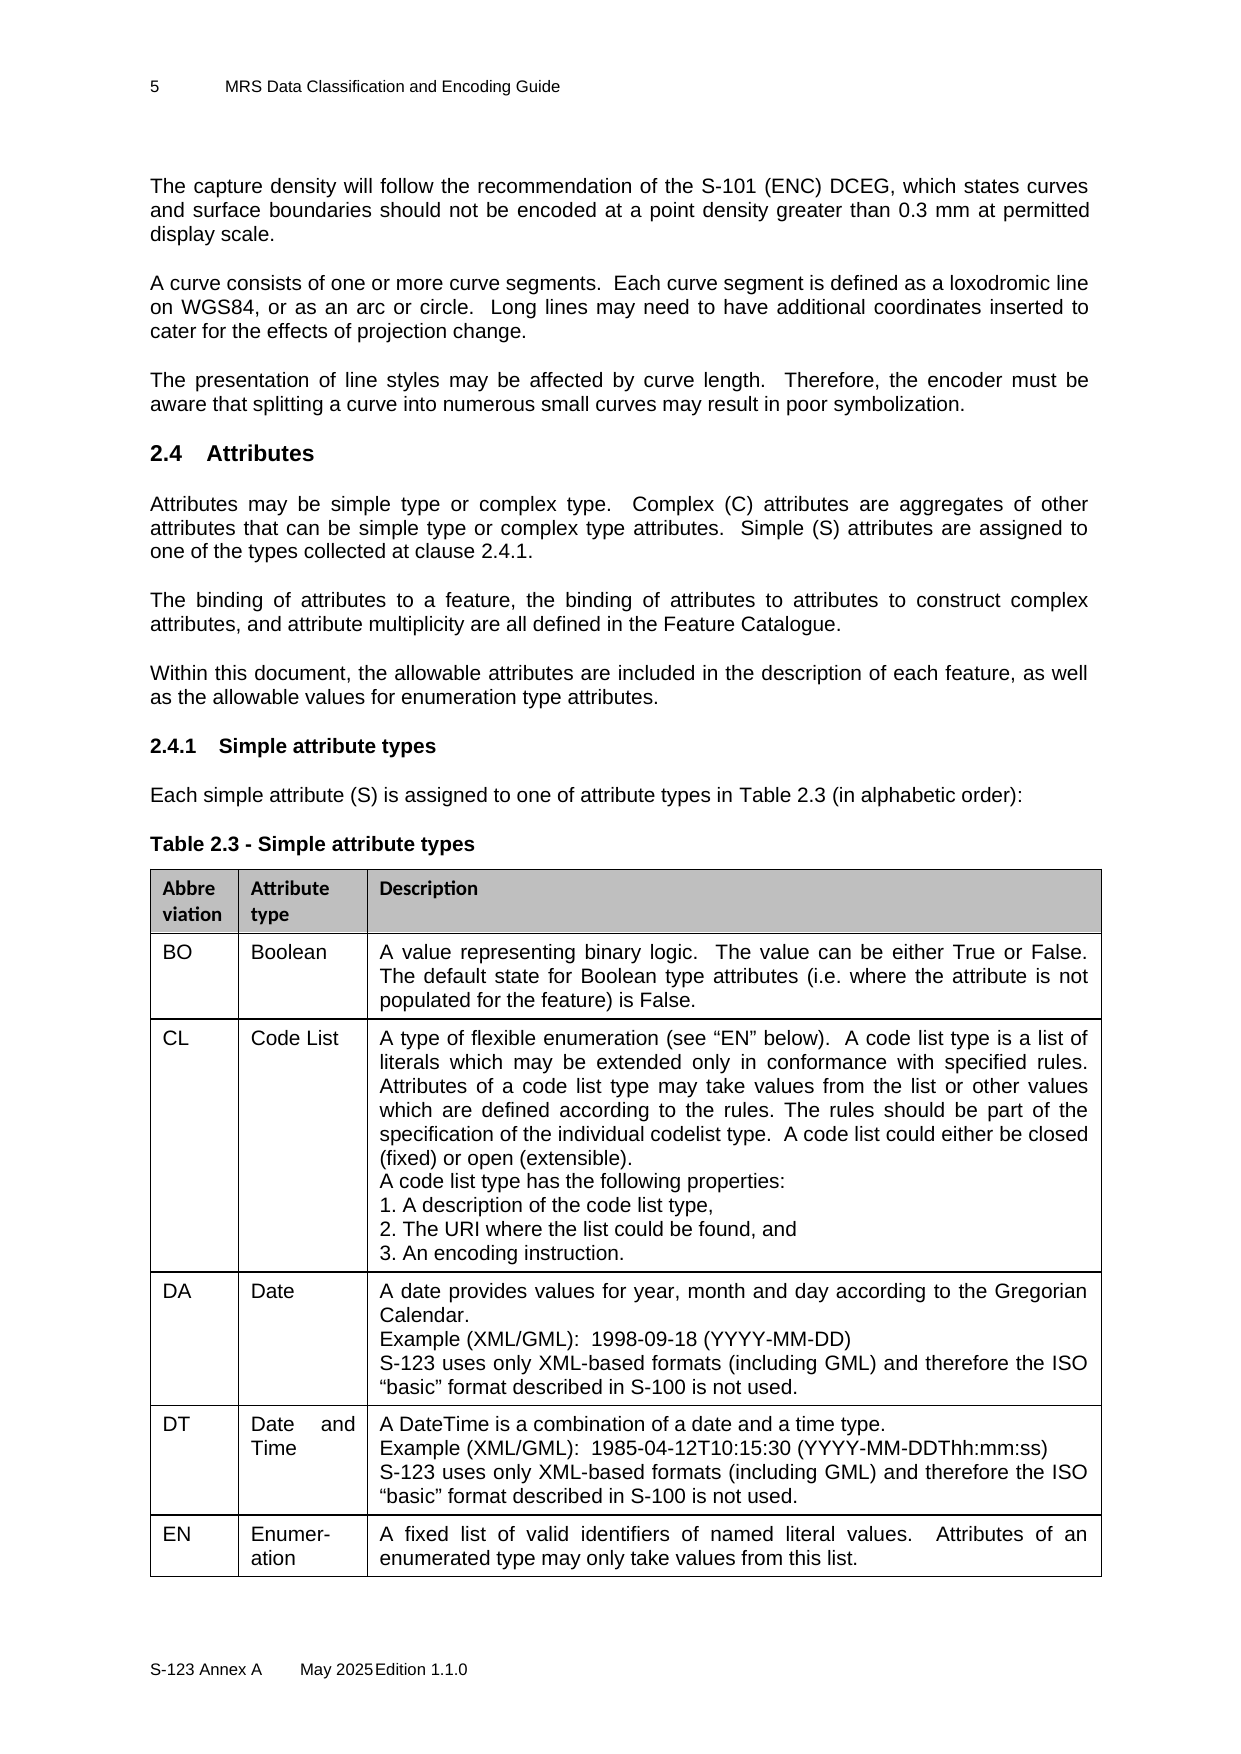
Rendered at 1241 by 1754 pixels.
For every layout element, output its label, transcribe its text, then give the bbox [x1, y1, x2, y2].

text The capture density will follow the recommendation of the S-101 (ENC) DCEG, which states curves and surface boundaries should not be encoded at a point density greater than 0.3 mm at permitted display scale. [150, 174, 1090, 246]
table_cell CL [151, 1020, 238, 1271]
table_cell A date provides values for year, month and day according to the Gregorian Calendar. Example (XML/GML): 1998-09-18 (YYYY-MM-DD) S-123 uses only XML-based formats (including GML) and therefore the ISO “basic” format described in S-100 is not used. [368, 1273, 1101, 1405]
text Within this document, the allowable attributes are included in the description of each feature, as well as the allowable values for enumeration type attributes. [150, 661, 1090, 709]
table_cell Date and Time [239, 1406, 367, 1514]
text The binding of attributes to a feature, the binding of attributes to attributes to construct complex attributes, and attribute multiplicity are all defined in the Feature Catalogue. [150, 588, 1090, 636]
table_cell A DateTime is a combination of a date and a time type. Example (XML/GML): 1985-04-12T10:15:30 (YYYY-MM-DDThh:mm:ss) S-123 uses only XML-based formats (including GML) and therefore the ISO “basic” format described in S-100 is not used. [368, 1406, 1101, 1514]
table_cell DA [151, 1273, 238, 1405]
table_cell EN [151, 1516, 238, 1576]
text A curve consists of one or more curve segments. Each curve segment is defined as a loxodromic line on WGS84, or as an arc or circle. Long lines may need to have additional coordinates inserted to cater for the effects of projection change. [150, 271, 1090, 342]
subtitle Attributes [150, 440, 1090, 466]
subtitle Simple attribute types [150, 734, 1090, 758]
table_header Abbre viation [151, 870, 238, 932]
table_cell A value representing binary logic. The value can be either True or False. The default state for Boolean type attributes (i.e. where the attribute is not populated for the feature) is False. [368, 934, 1101, 1018]
table_cell DT [151, 1406, 238, 1514]
table_cell Boolean [239, 934, 367, 1018]
table_header Description [368, 870, 1101, 932]
table_cell Code List [239, 1020, 367, 1271]
table_cell BO [151, 934, 238, 1018]
table_header Attribute type [239, 870, 367, 932]
table_cell A fixed list of valid identifiers of named literal values. Attributes of an enumerated type may only take values from this list. [368, 1516, 1101, 1576]
table_cell Date [239, 1273, 367, 1405]
text The presentation of line styles may be affected by curve length. Therefore, the encoder must be aware that splitting a curve into numerous small curves may result in poor symbolization. [150, 367, 1090, 415]
table_cell Enumer-ation [239, 1516, 367, 1576]
text Attributes may be simple type or complex type. Complex (C) attributes are aggregates of other attributes that can be simple type or complex type attributes. Simple (S) attributes are assigned to one of the types collected at clause 2.4.1. [150, 491, 1090, 563]
table_cell A type of flexible enumeration (see “EN” below). A code list type is a list of literals which may be extended only in conformance with specified rules. Attributes of a code list type may take values from the list or other values which are defined according to the rules. The rules should be part of the specification of the individual codelist type. A code list could either be closed (fixed) or open (extensible). A code list type has the following properties: 1. A description of the code list type, 2. The URI where the list could be found, and 3. An encoding instruction. [368, 1020, 1101, 1271]
